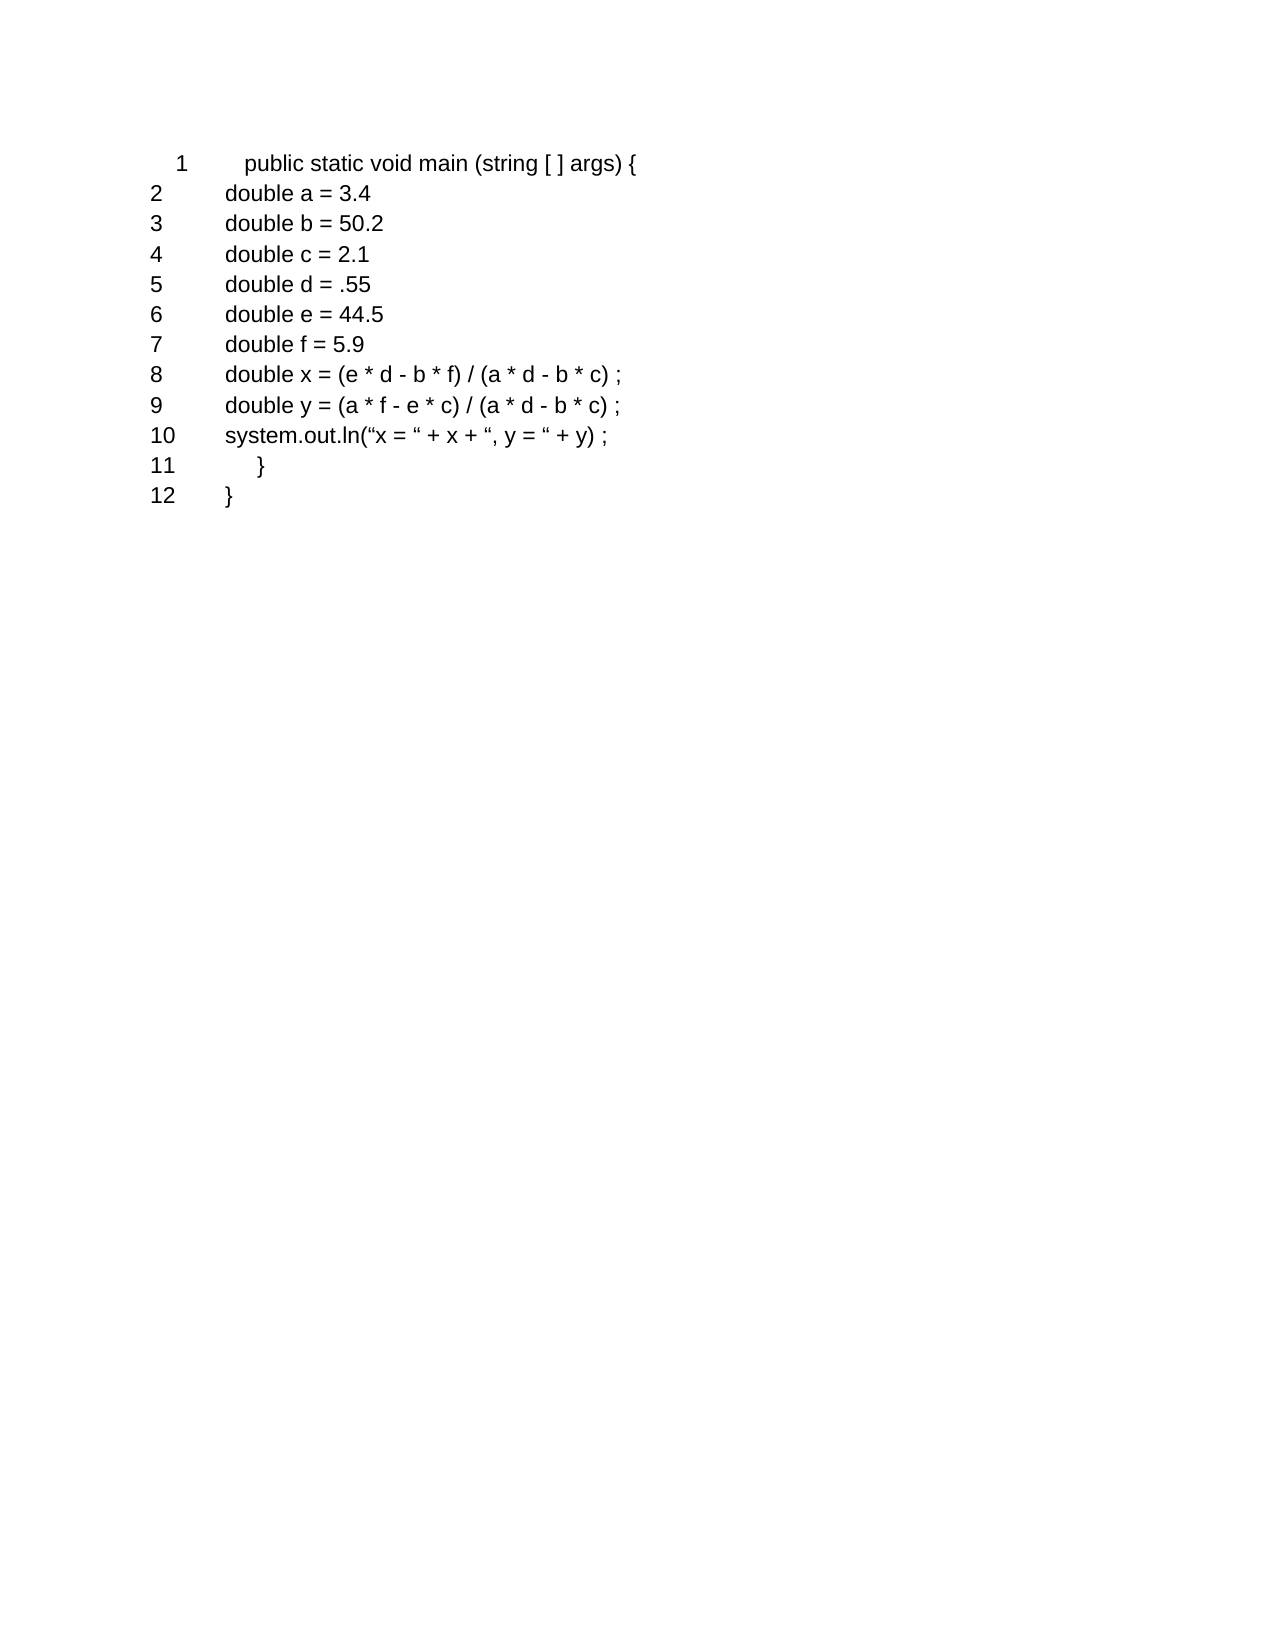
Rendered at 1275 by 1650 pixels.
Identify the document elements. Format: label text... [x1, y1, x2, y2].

text 12 } [150, 482, 1125, 509]
text 3 double b = 50.2 [150, 210, 1125, 237]
text 4 double c = 2.1 [150, 241, 1125, 267]
text 7 double f = 5.9 [150, 331, 1125, 358]
text 2 double a = 3.4 [150, 180, 1125, 207]
text 5 double d = .55 [150, 271, 1125, 297]
text 6 double e = 44.5 [150, 301, 1125, 327]
text 1 public static void main (string [ ] args) { [150, 150, 1125, 176]
text 8 double x = (e * d - b * f) / (a * d - b * c) ; [150, 361, 1125, 388]
text 10 system.out.ln(“x = “ + x + “, y = “ + y) ; [150, 422, 1125, 448]
text 9 double y = (a * f - e * c) / (a * d - b * c) ; [150, 392, 1125, 418]
text 11 } [150, 452, 1125, 478]
